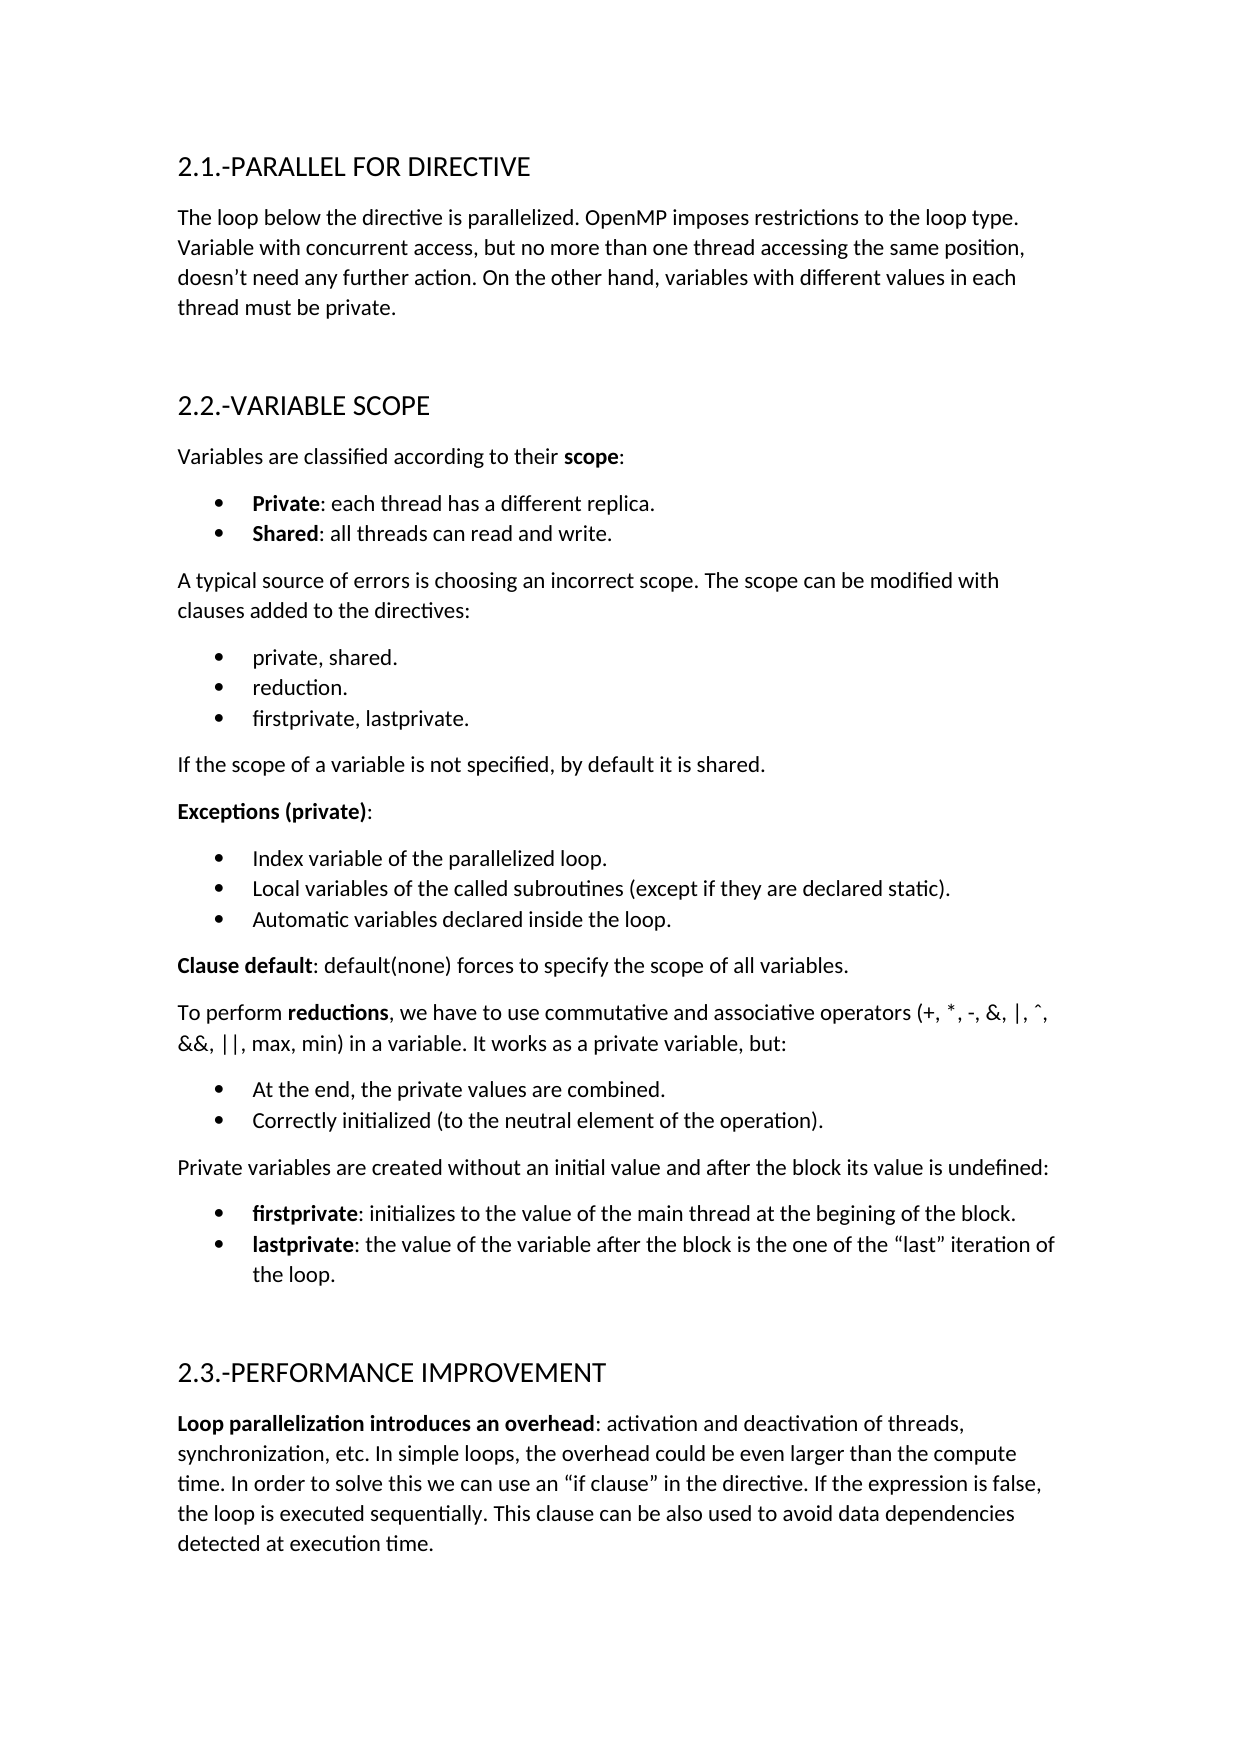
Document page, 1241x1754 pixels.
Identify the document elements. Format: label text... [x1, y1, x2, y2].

list Private: each thread has a different replica. [215, 489, 1063, 517]
text Variables are classified according to their scope: [177, 442, 1063, 470]
text 2.1.-PARALLEL FOR DIRECTIVE [177, 148, 1063, 183]
list reduction. [215, 673, 1063, 701]
list private, shared. [215, 643, 1063, 671]
text To perform reductions, we have to use commutative and associative operators (+, *, -, &, |, ˆ, &&, ||, max, min) in a variable. It works as a private variable, but: [177, 998, 1063, 1057]
list firstprivate, lastprivate. [215, 704, 1063, 732]
text Exceptions (private): [177, 797, 1063, 825]
list firstprivate: initializes to the value of the main thread at the begining of the block. [215, 1199, 1063, 1227]
text The loop below the directive is parallelized. OpenMP imposes restrictions to the loop type. Variable with concurrent access, but no more than one thread accessing the same position, doesn’t need any further action. On the other hand, variables with different values in each thread must be private. [177, 203, 1063, 321]
text Clause default: default(none) forces to specify the scope of all variables. [177, 952, 1063, 979]
list Automatic variables declared inside the loop. [215, 905, 1063, 933]
list Index variable of the parallelized loop. [215, 844, 1063, 872]
text Private variables are created without an initial value and after the block its value is undefined: [177, 1153, 1063, 1181]
text If the scope of a variable is not specified, by default it is shared. [177, 751, 1063, 778]
list Shared: all threads can read and write. [215, 519, 1063, 547]
list At the end, the private values are combined. [215, 1076, 1063, 1103]
text A typical source of errors is choosing an incorrect scope. The scope can be modified with clauses added to the directives: [177, 566, 1063, 624]
text Loop parallelization introduces an overhead: activation and deactivation of threads, synchronization, etc. In simple loops, the overhead could be even larger than the compute time. In order to solve this we can use an “if clause” in the directive. If the expression is false, the loop is executed sequentially. This clause can be also used to avoid data dependencies detected at execution time. [177, 1409, 1063, 1558]
text 2.2.-VARIABLE SCOPE [177, 387, 1063, 423]
list Local variables of the called subroutines (except if they are declared static). [215, 874, 1063, 902]
list Correctly initialized (to the neutral element of the operation). [215, 1106, 1063, 1134]
text 2.3.-PERFORMANCE IMPROVEMENT [177, 1354, 1063, 1389]
list lastprivate: the value of the variable after the block is the one of the “last” iteration of the loop. [215, 1230, 1063, 1288]
